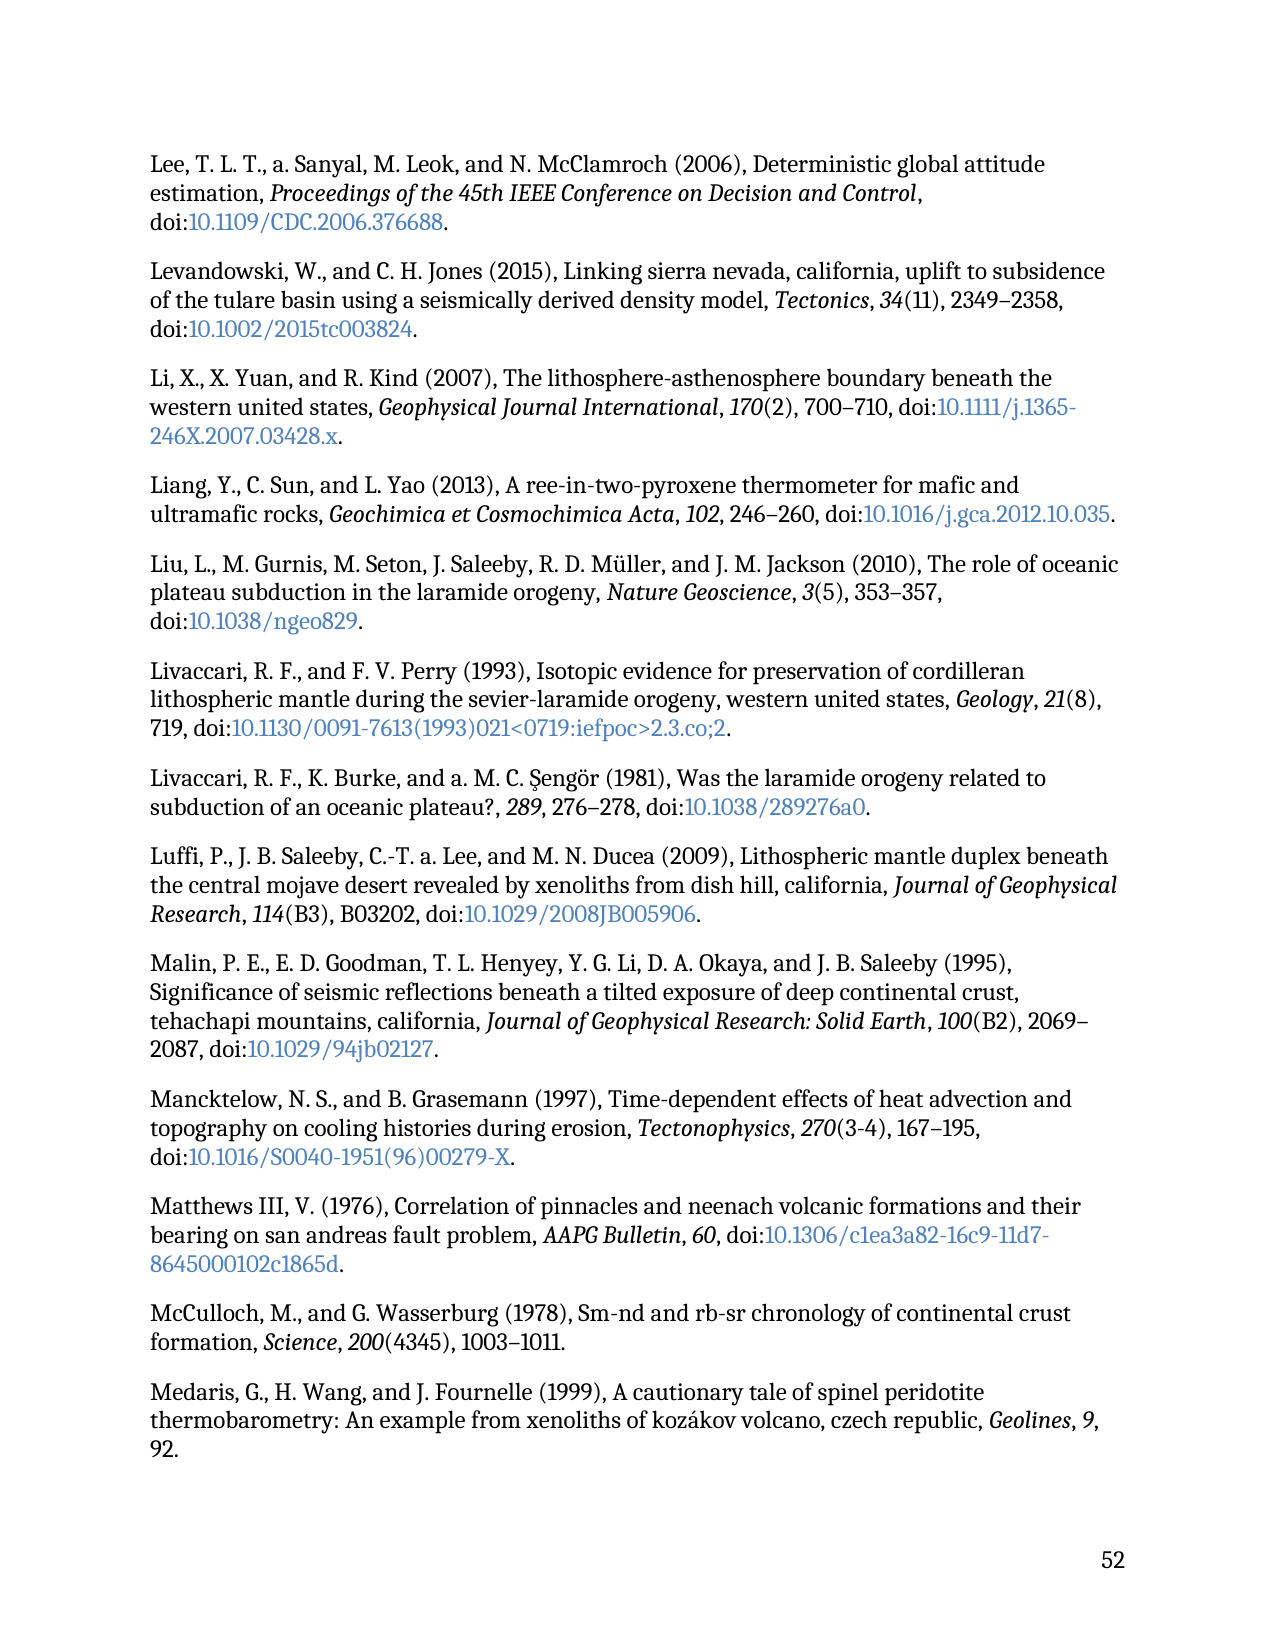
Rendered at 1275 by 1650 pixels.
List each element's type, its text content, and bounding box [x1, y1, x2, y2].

text Malin, P. E., E. D. Goodman, T. L. Henyey, Y. G. Li, D. A. Okaya, and J. B. Saleeby (1995), Significance of seismic reflections beneath a tilted exposure of deep continental crust, tehachapi mountains, california, Journal of Geophysical Research: Solid Earth, 100(B2), 2069–2087, doi:10.1029/94jb02127. [150, 949, 1125, 1064]
text Mancktelow, N. S., and B. Grasemann (1997), Time-dependent effects of heat advection and topography on cooling histories during erosion, Tectonophysics, 270(3-4), 167–195, doi:10.1016/S0040-1951(96)00279-X. [150, 1085, 1125, 1171]
text Livaccari, R. F., and F. V. Perry (1993), Isotopic evidence for preservation of cordilleran lithospheric mantle during the sevier-laramide orogeny, western united states, Geology, 21(8), 719, doi:10.1130/0091-7613(1993)021<0719:iefpoc>2.3.co;2. [150, 657, 1125, 743]
text Liang, Y., C. Sun, and L. Yao (2013), A ree-in-two-pyroxene thermometer for mafic and ultramafic rocks, Geochimica et Cosmochimica Acta, 102, 246–260, doi:10.1016/j.gca.2012.10.035. [150, 471, 1125, 529]
text Matthews III, V. (1976), Correlation of pinnacles and neenach volcanic formations and their bearing on san andreas fault problem, AAPG Bulletin, 60, doi:10.1306/c1ea3a82-16c9-11d7-8645000102c1865d. [150, 1192, 1125, 1278]
text Lee, T. L. T., a. Sanyal, M. Leok, and N. McClamroch (2006), Deterministic global attitude estimation, Proceedings of the 45th IEEE Conference on Decision and Control, doi:10.1109/CDC.2006.376688. [150, 150, 1125, 236]
text Levandowski, W., and C. H. Jones (2015), Linking sierra nevada, california, uplift to subsidence of the tulare basin using a seismically derived density model, Tectonics, 34(11), 2349–2358, doi:10.1002/2015tc003824. [150, 257, 1125, 343]
text Li, X., X. Yuan, and R. Kind (2007), The lithosphere-asthenosphere boundary beneath the western united states, Geophysical Journal International, 170(2), 700–710, doi:10.1111/j.1365-246X.2007.03428.x. [150, 364, 1125, 450]
text Livaccari, R. F., K. Burke, and a. M. C. Şengör (1981), Was the laramide orogeny related to subduction of an oceanic plateau?, 289, 276–278, doi:10.1038/289276a0. [150, 764, 1125, 821]
text Luffi, P., J. B. Saleeby, C.-T. a. Lee, and M. N. Ducea (2009), Lithospheric mantle duplex beneath the central mojave desert revealed by xenoliths from dish hill, california, Journal of Geophysical Research, 114(B3), B03202, doi:10.1029/2008JB005906. [150, 842, 1125, 928]
text Medaris, G., H. Wang, and J. Fournelle (1999), A cautionary tale of spinel peridotite thermobarometry: An example from xenoliths of kozákov volcano, czech republic, Geolines, 9, 92. [150, 1377, 1125, 1464]
text McCulloch, M., and G. Wasserburg (1978), Sm-nd and rb-sr chronology of continental crust formation, Science, 200(4345), 1003–1011. [150, 1299, 1125, 1357]
text Liu, L., M. Gurnis, M. Seton, J. Saleeby, R. D. Müller, and J. M. Jackson (2010), The role of oceanic plateau subduction in the laramide orogeny, Nature Geoscience, 3(5), 353–357, doi:10.1038/ngeo829. [150, 549, 1125, 636]
